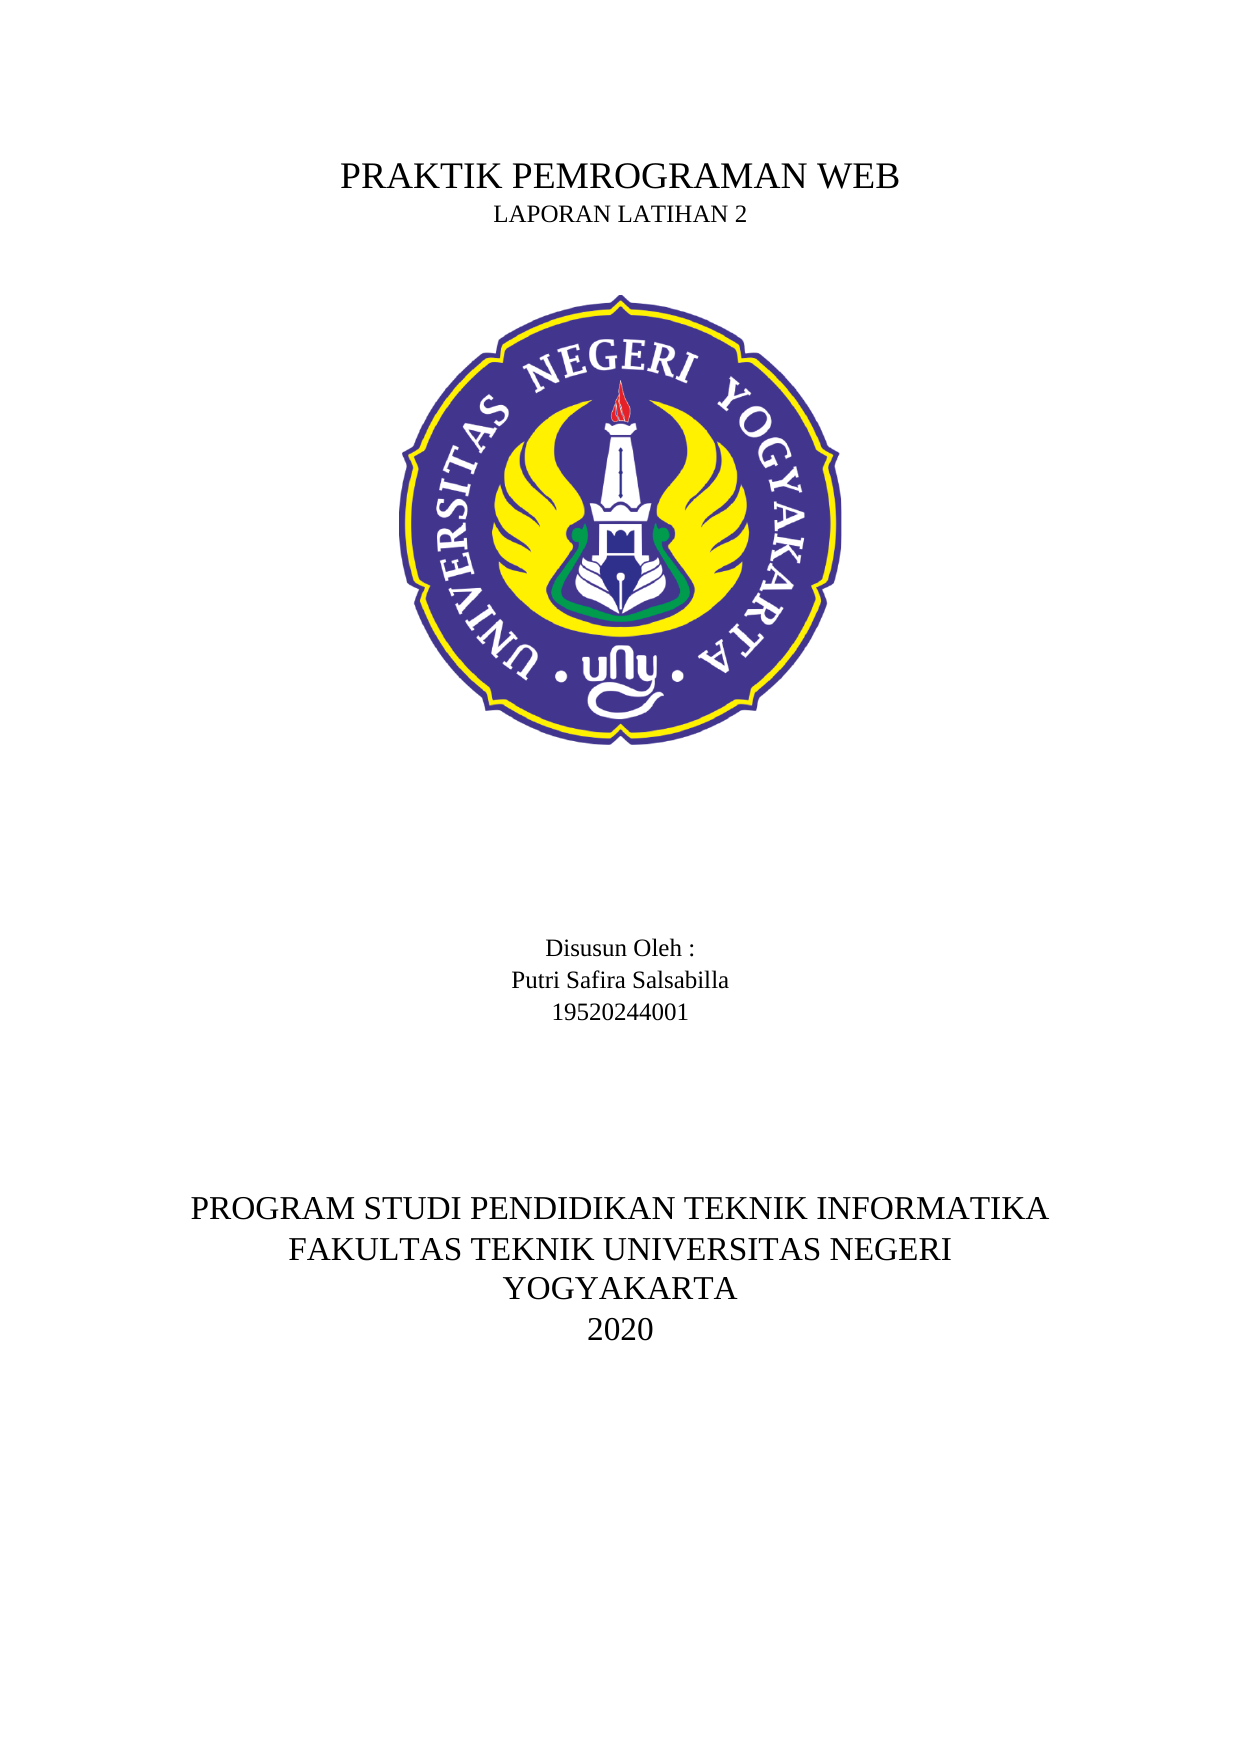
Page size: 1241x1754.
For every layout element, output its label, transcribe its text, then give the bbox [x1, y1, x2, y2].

picture [398, 295, 842, 745]
text Disusun Oleh : [187, 933, 1053, 962]
text FAKULTAS TEKNIK UNIVERSITAS NEGERI YOGYAKARTA [187, 1229, 1053, 1306]
text 2020 [187, 1309, 1053, 1348]
text PROGRAM STUDI PENDIDIKAN TEKNIK INFORMATIKA [187, 1188, 1053, 1226]
text LAPORAN LATIHAN 2 [187, 199, 1053, 228]
text Putri Safira Salsabilla [187, 965, 1053, 994]
text 19520244001 [187, 997, 1053, 1026]
text PRAKTIK PEMROGRAMAN WEB [187, 153, 1053, 196]
